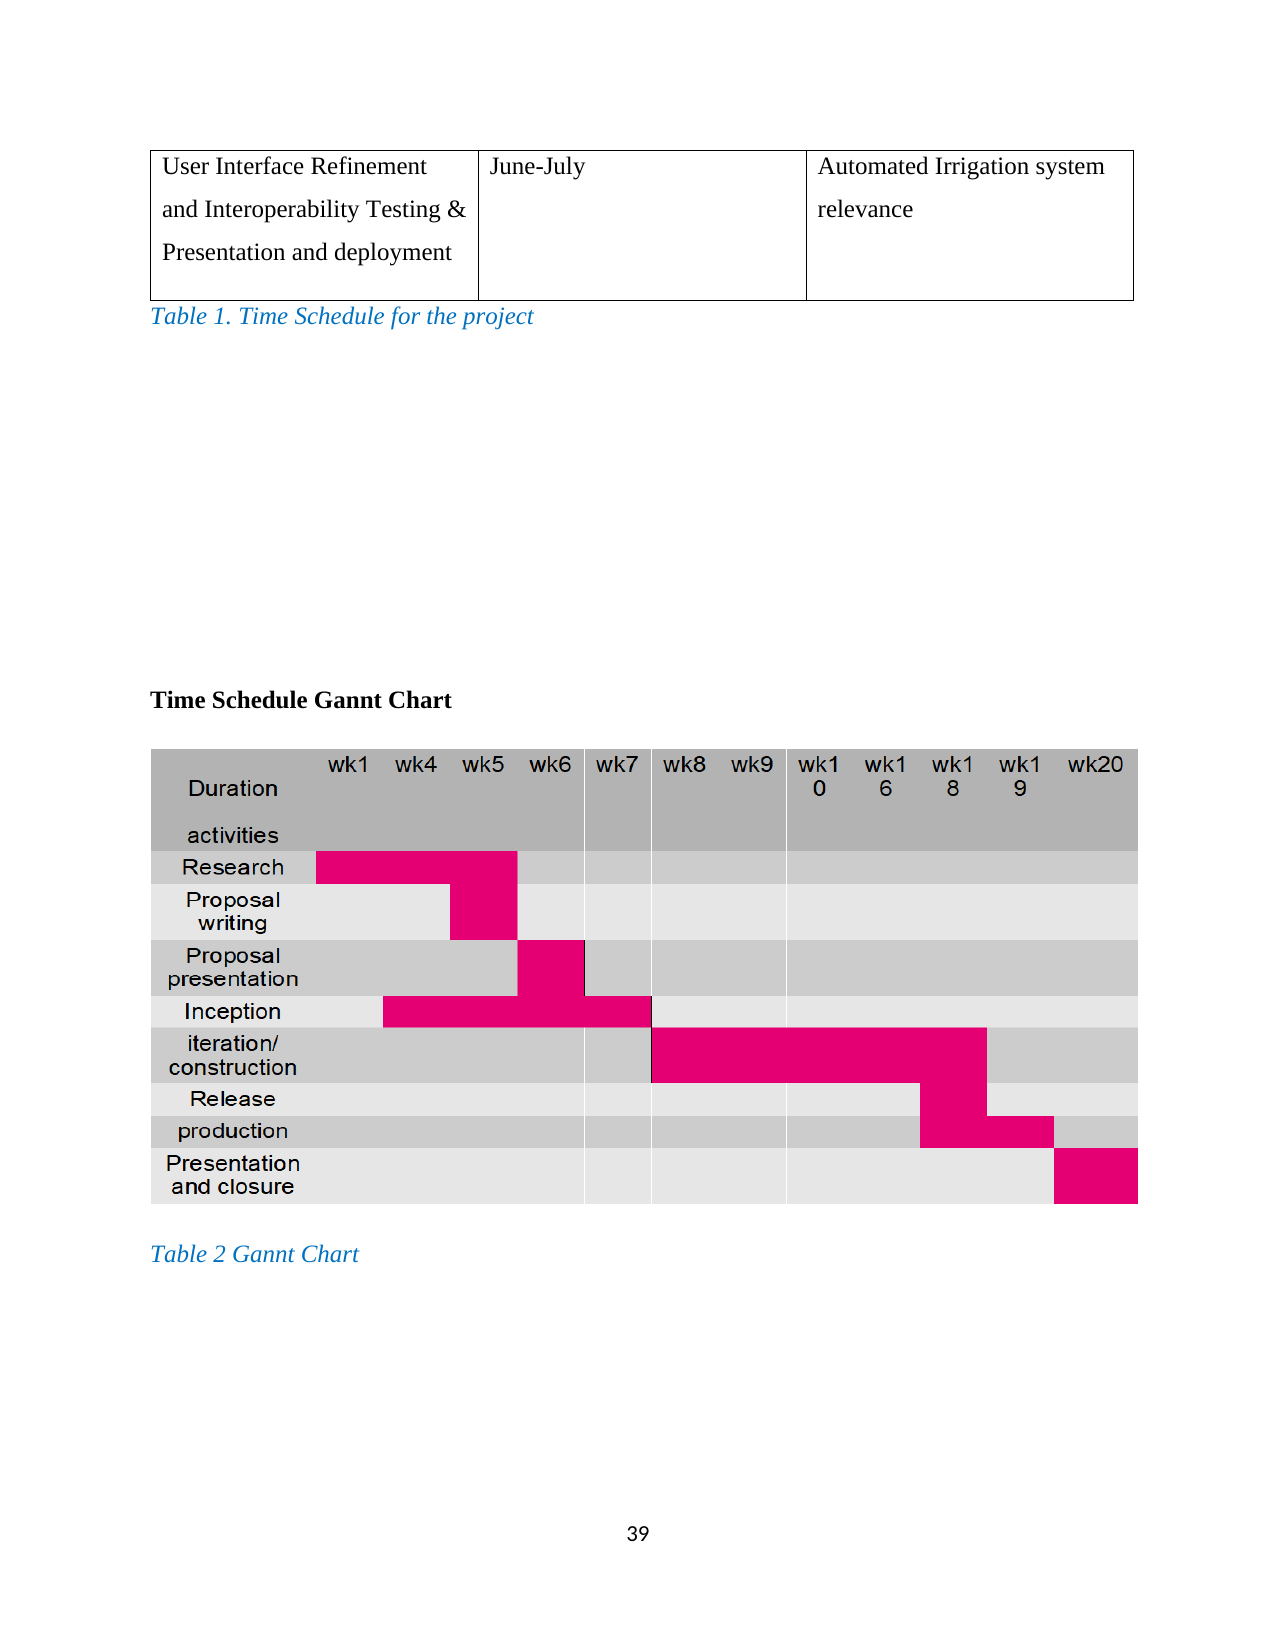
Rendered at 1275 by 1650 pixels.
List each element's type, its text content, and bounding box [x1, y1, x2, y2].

text Time Schedule Gannt Chart [150, 685, 1125, 713]
text Table 2 Gannt Chart [150, 1239, 1125, 1268]
picture [150, 748, 1141, 1205]
table_cell June-July [479, 151, 806, 300]
table_cell User Interface Refinement and Interoperability Testing & Presentation and deployment [151, 151, 478, 300]
text Table 1. Time Schedule for the project [150, 301, 1125, 330]
table_cell Automated Irrigation system relevance [807, 151, 1133, 300]
